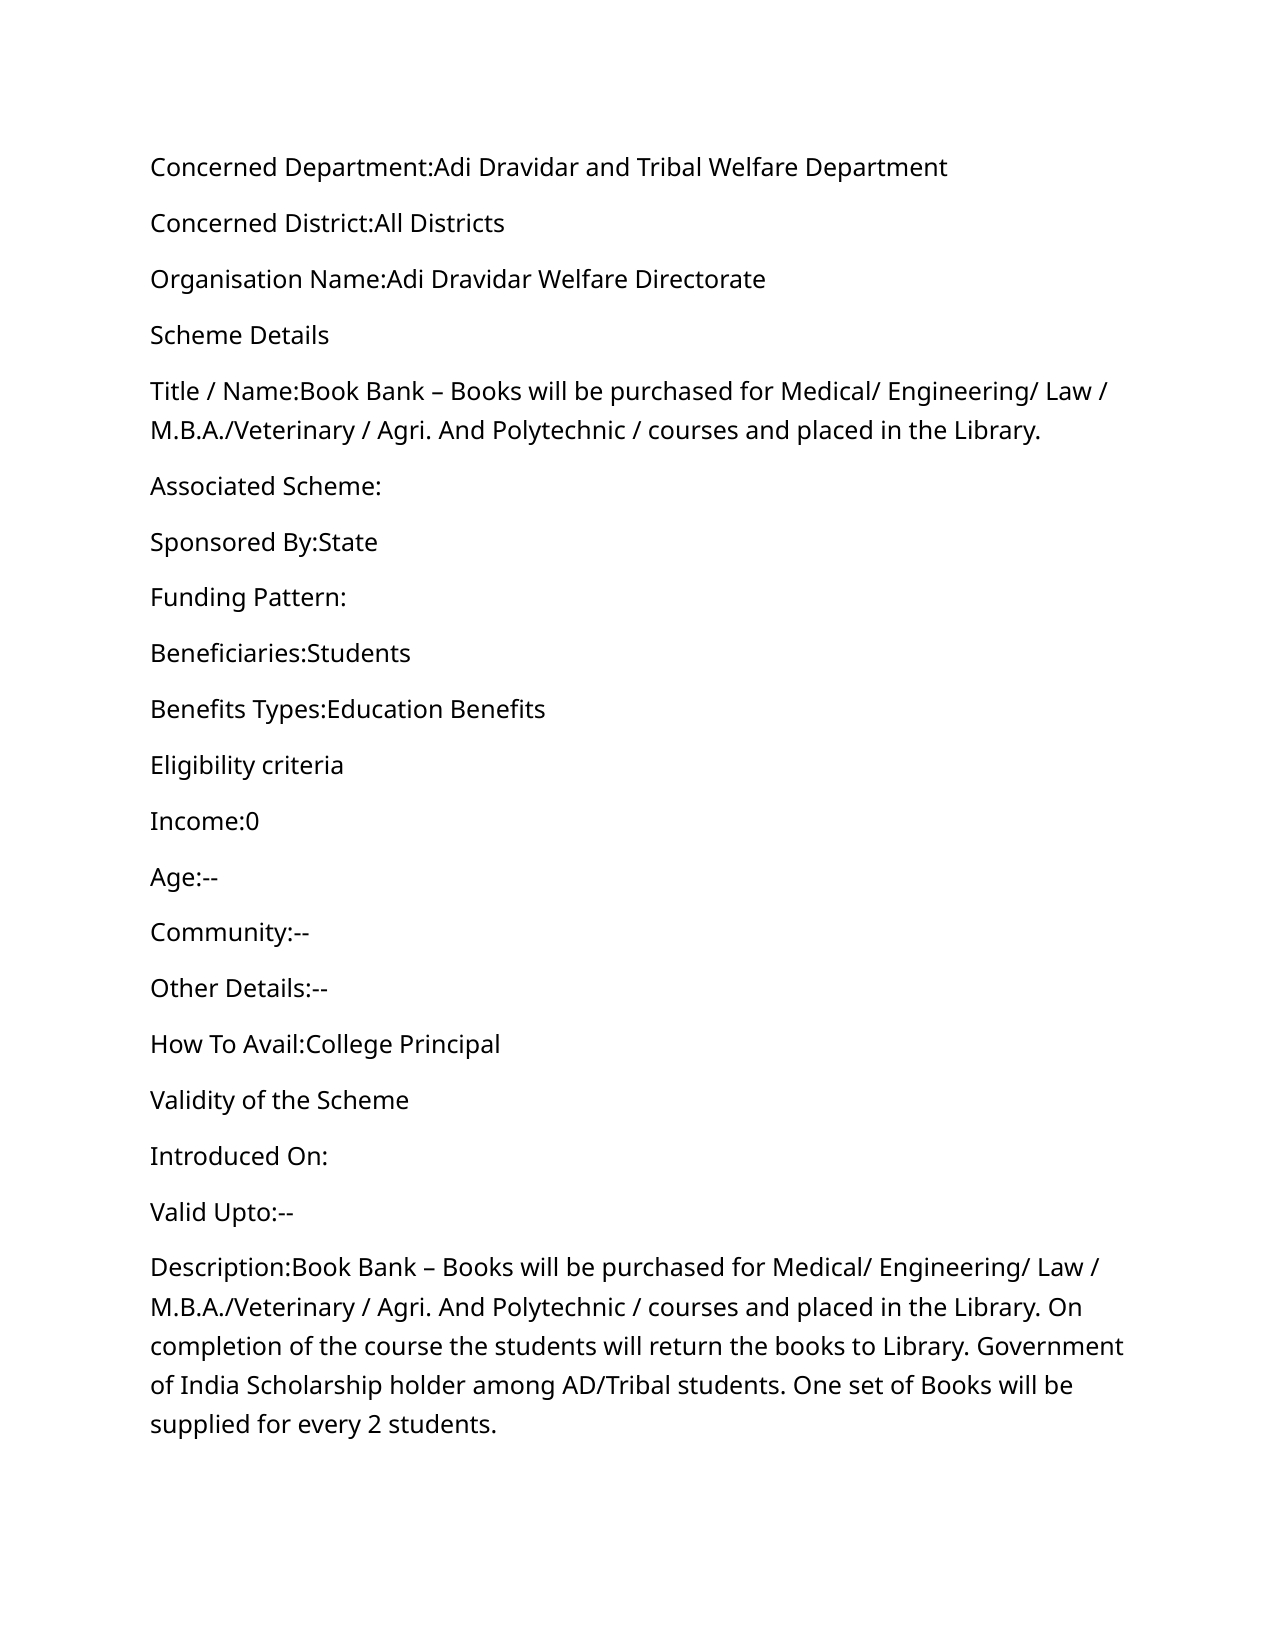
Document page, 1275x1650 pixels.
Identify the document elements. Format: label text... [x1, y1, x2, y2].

text Validity of the Scheme [150, 1082, 1125, 1117]
text Benefits Types:Education Benefits [150, 692, 1125, 726]
text Description:Book Bank – Books will be purchased for Medical/ Engineering/ Law / M.B.A./Veterinary / Agri. And Polytechnic / courses and placed in the Library. On completion of the course the students will return the books to Library. Government of India Scholarship holder among AD/Tribal students. One set of Books will be supplied for every 2 students. [150, 1250, 1125, 1441]
text Funding Pattern: [150, 580, 1125, 614]
text Community:-- [150, 915, 1125, 949]
text Age:-- [150, 859, 1125, 893]
text Concerned Department:Adi Dravidar and Tribal Welfare Department [150, 150, 1125, 184]
text Introduced On: [150, 1138, 1125, 1172]
text Income:0 [150, 803, 1125, 837]
text Valid Upto:-- [150, 1194, 1125, 1228]
text How To Avail:College Principal [150, 1027, 1125, 1061]
text Title / Name:Book Bank – Books will be purchased for Medical/ Engineering/ Law / M.B.A./Veterinary / Agri. And Polytechnic / courses and placed in the Library. [150, 373, 1125, 447]
text Concerned District:All Districts [150, 206, 1125, 240]
text Other Details:-- [150, 971, 1125, 1005]
text Associated Scheme: [150, 468, 1125, 502]
text Scheme Details [150, 317, 1125, 352]
text Beneficiaries:Students [150, 636, 1125, 670]
text Eligibility criteria [150, 747, 1125, 782]
text Organisation Name:Adi Dravidar Welfare Directorate [150, 262, 1125, 296]
text Sponsored By:State [150, 524, 1125, 558]
